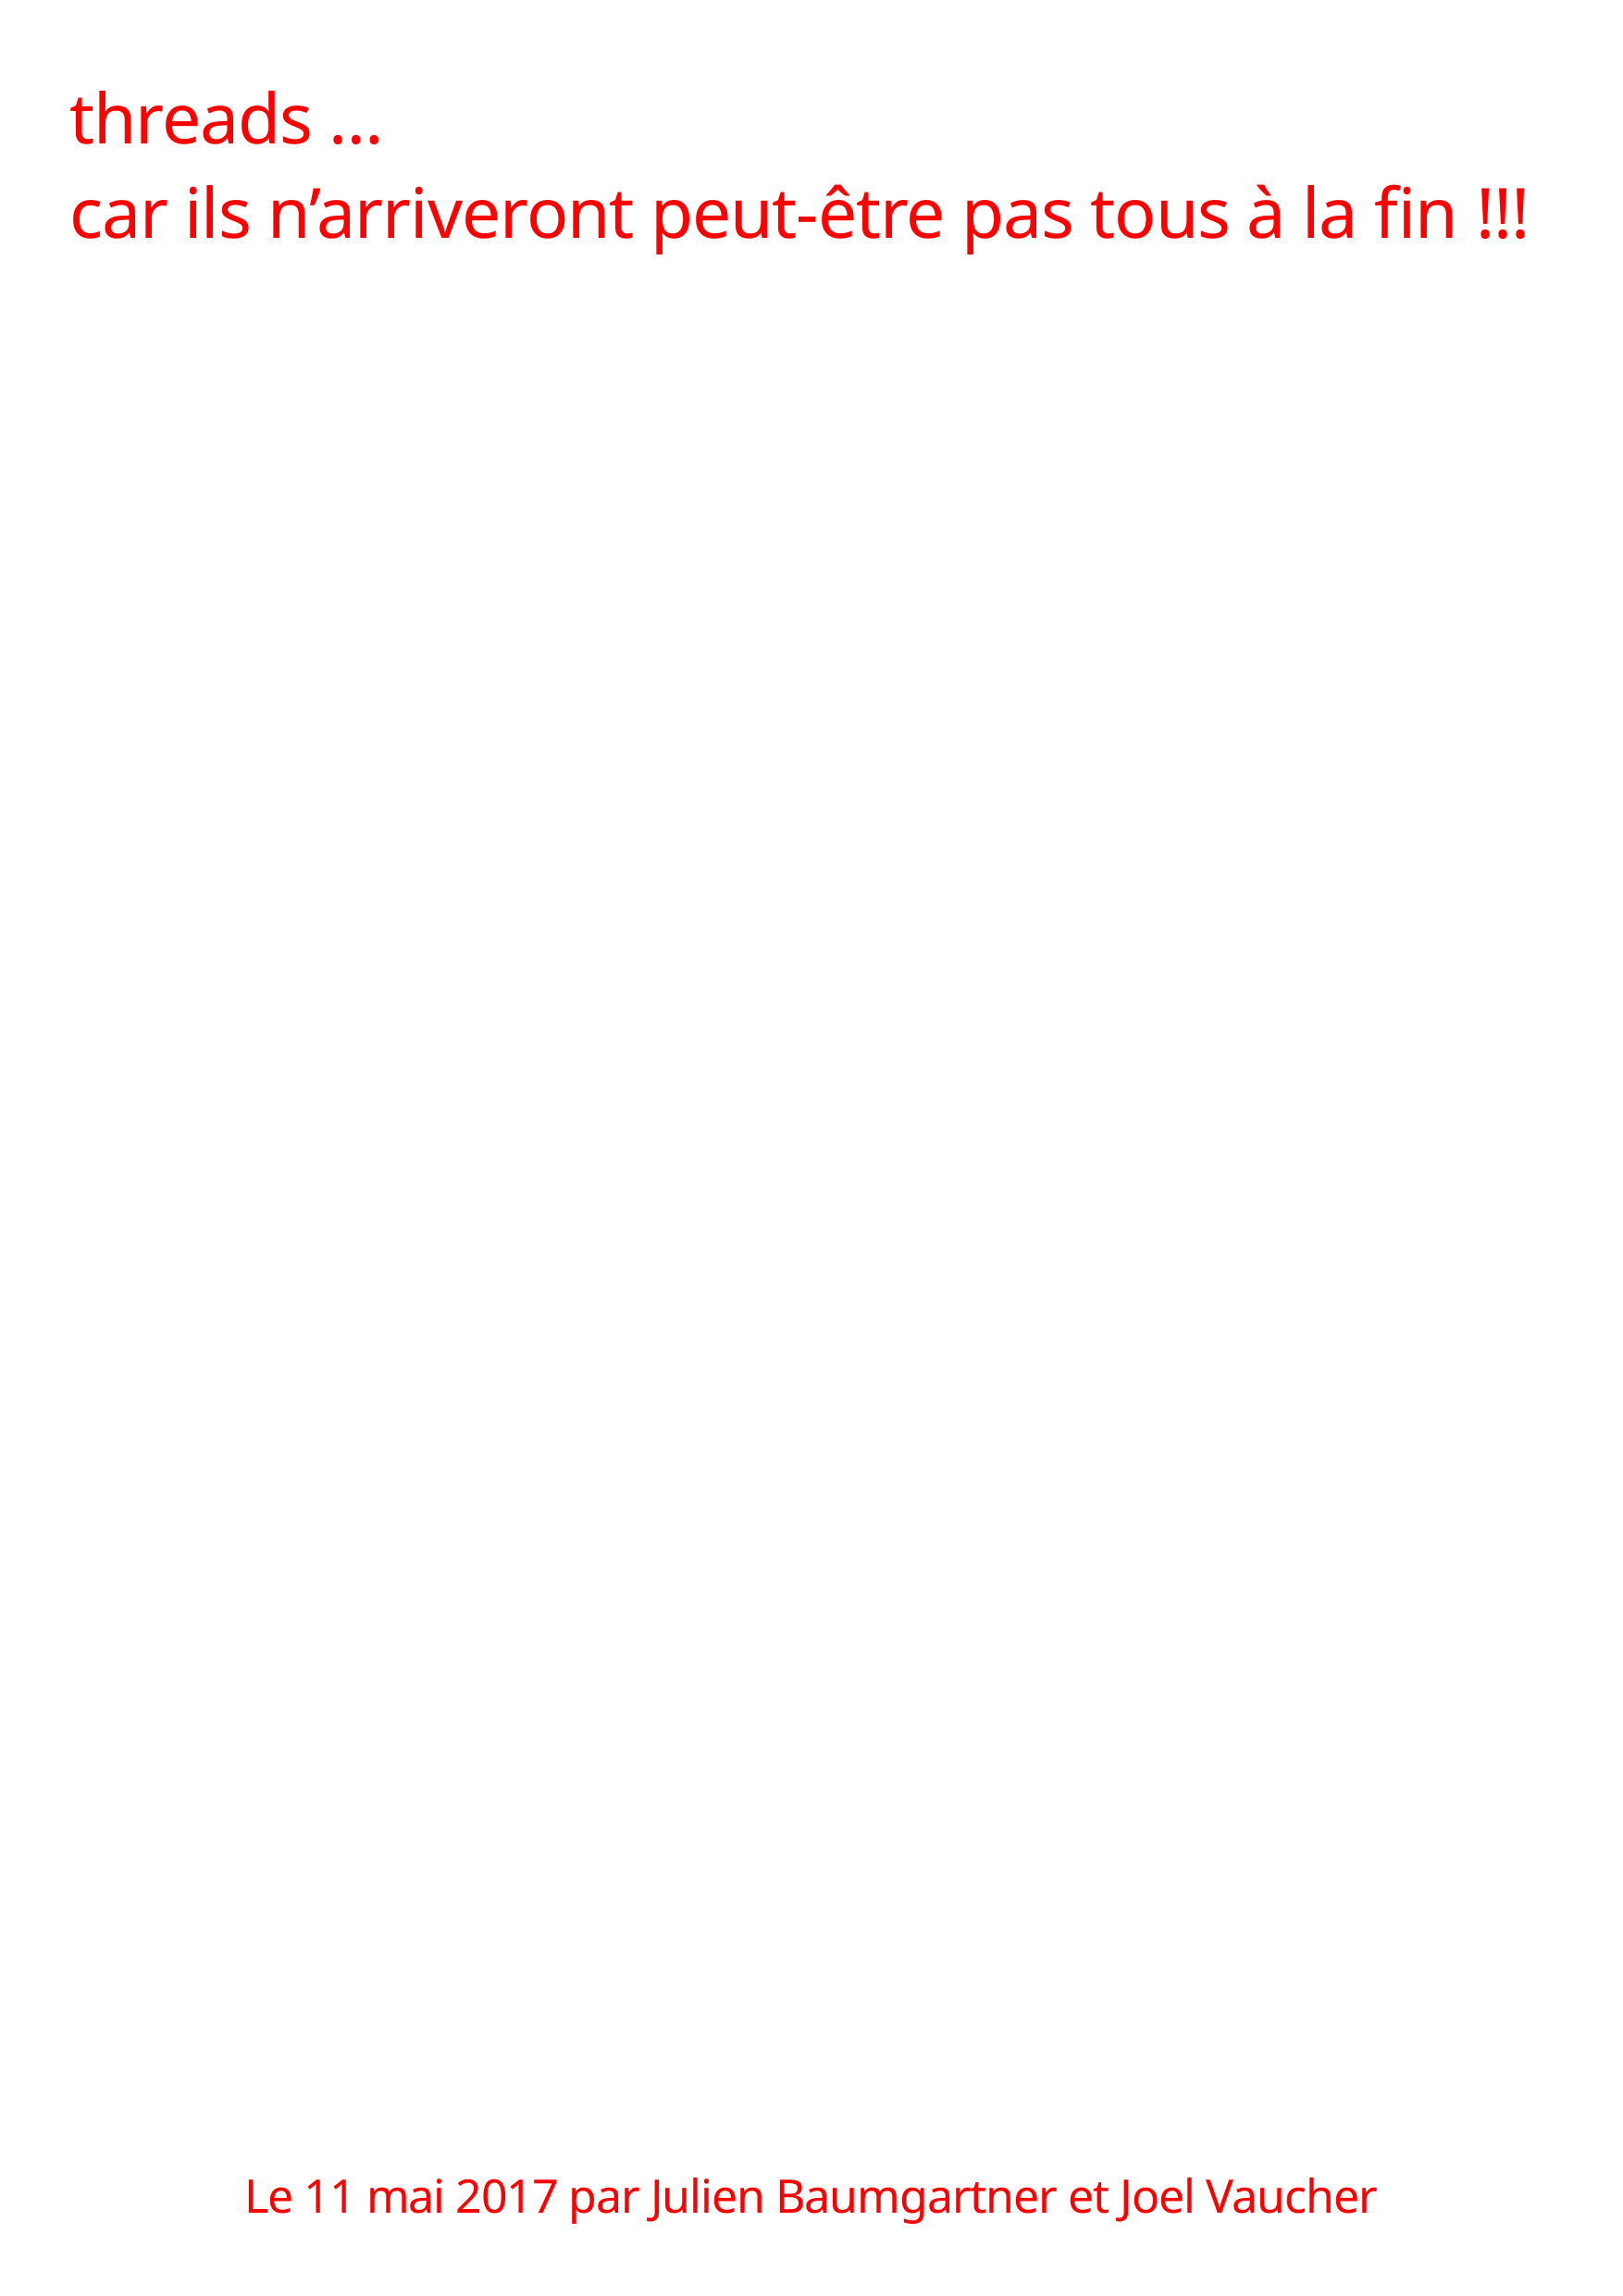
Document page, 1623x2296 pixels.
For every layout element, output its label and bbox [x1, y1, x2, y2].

title [69, 69, 1554, 258]
